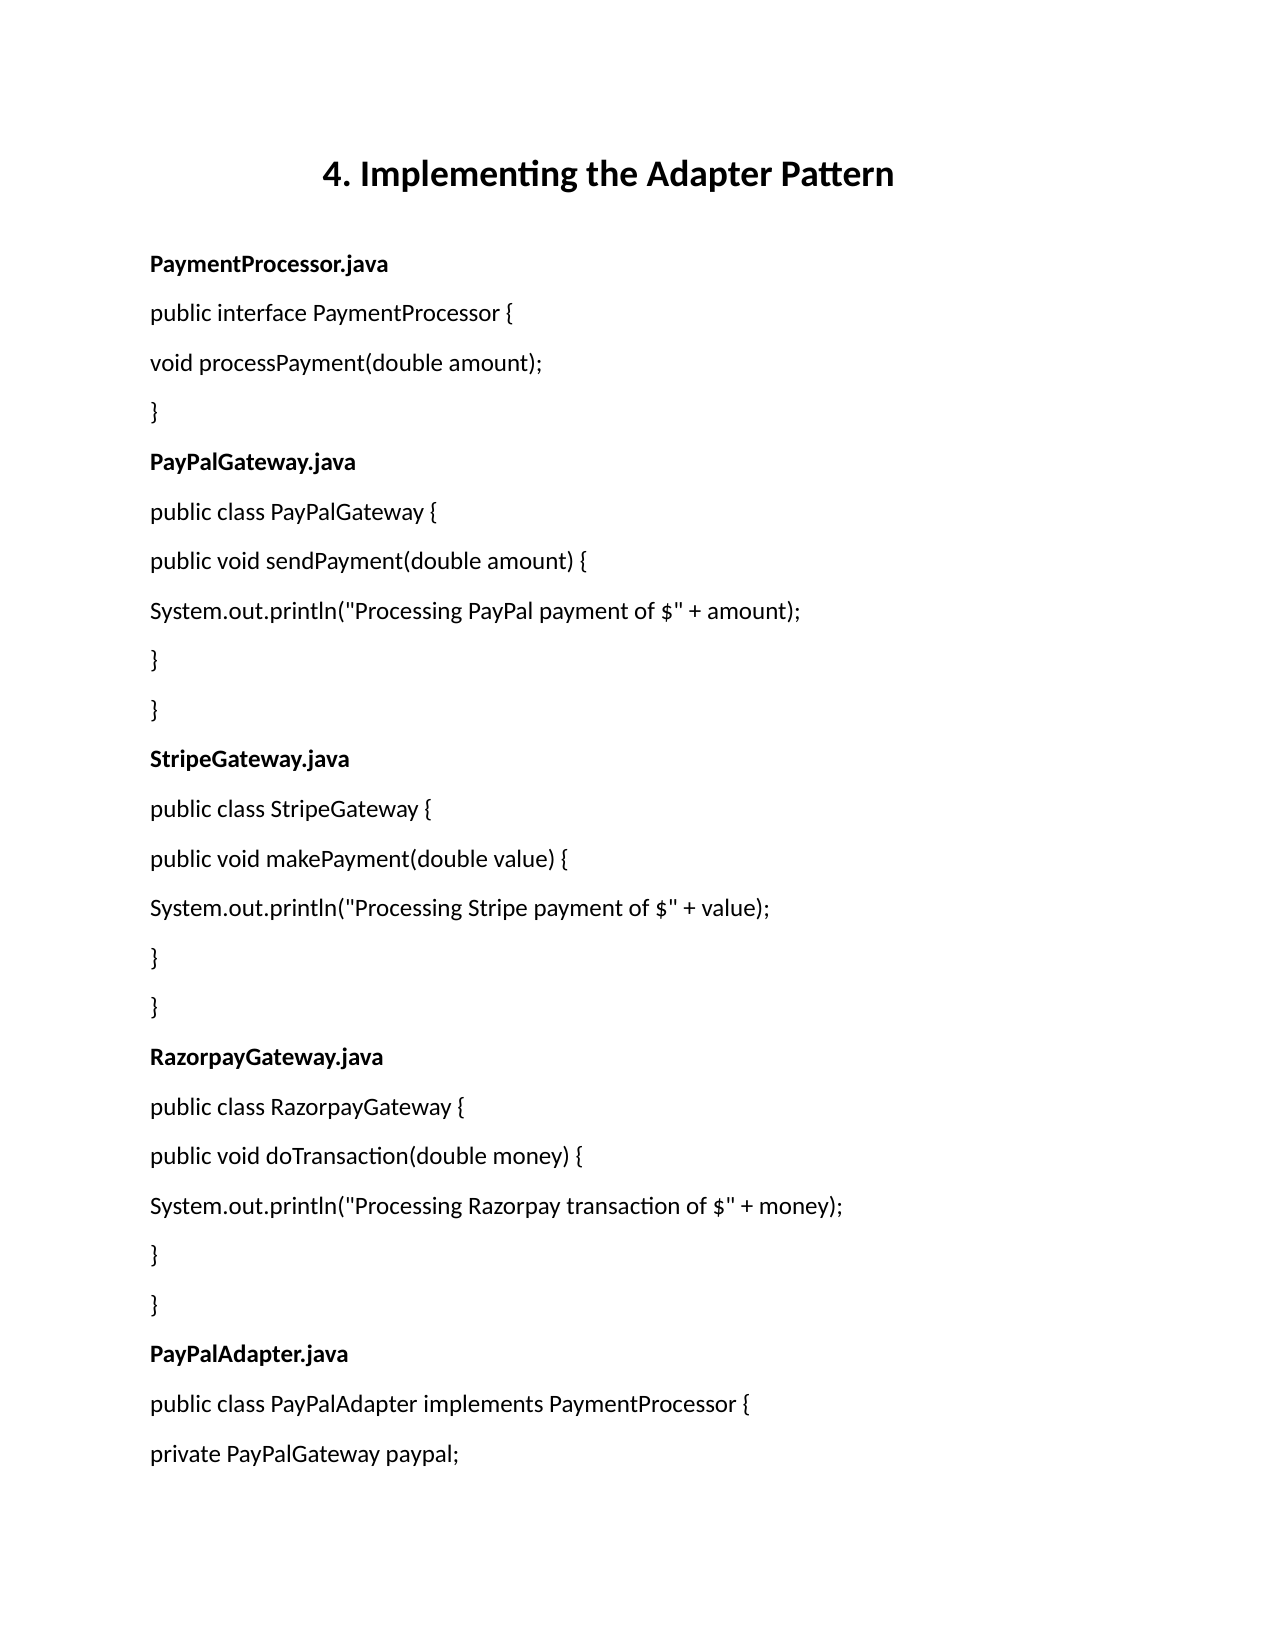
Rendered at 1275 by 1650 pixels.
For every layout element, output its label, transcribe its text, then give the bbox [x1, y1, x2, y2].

text void processPayment(double amount); [150, 347, 1125, 377]
text } [150, 1289, 1125, 1319]
text } [150, 942, 1125, 972]
text PayPalGateway.java [150, 446, 1125, 477]
text public void makePayment(double value) { [150, 843, 1125, 873]
text System.out.println("Processing Stripe payment of $" + value); [150, 892, 1125, 923]
text private PayPalGateway paypal; [150, 1438, 1125, 1468]
text } [150, 991, 1125, 1022]
text public class PayPalAdapter implements PaymentProcessor { [150, 1388, 1125, 1419]
text } [150, 396, 1125, 427]
text RazorpayGateway.java [150, 1041, 1125, 1072]
text public class PayPalGateway { [150, 496, 1125, 526]
text System.out.println("Processing PayPal payment of $" + amount); [150, 595, 1125, 625]
text public class RazorpayGateway { [150, 1091, 1125, 1121]
text } [150, 644, 1125, 675]
text StripeGateway.java [150, 743, 1125, 774]
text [150, 150, 1125, 278]
text PayPalAdapter.java [150, 1338, 1125, 1369]
text public void sendPayment(double amount) { [150, 545, 1125, 576]
text public void doTransaction(double money) { [150, 1140, 1125, 1171]
text } [150, 1239, 1125, 1270]
text System.out.println("Processing Razorpay transaction of $" + money); [150, 1190, 1125, 1220]
text } [150, 694, 1125, 724]
text public class StripeGateway { [150, 793, 1125, 824]
text public interface PaymentProcessor { [150, 297, 1125, 328]
